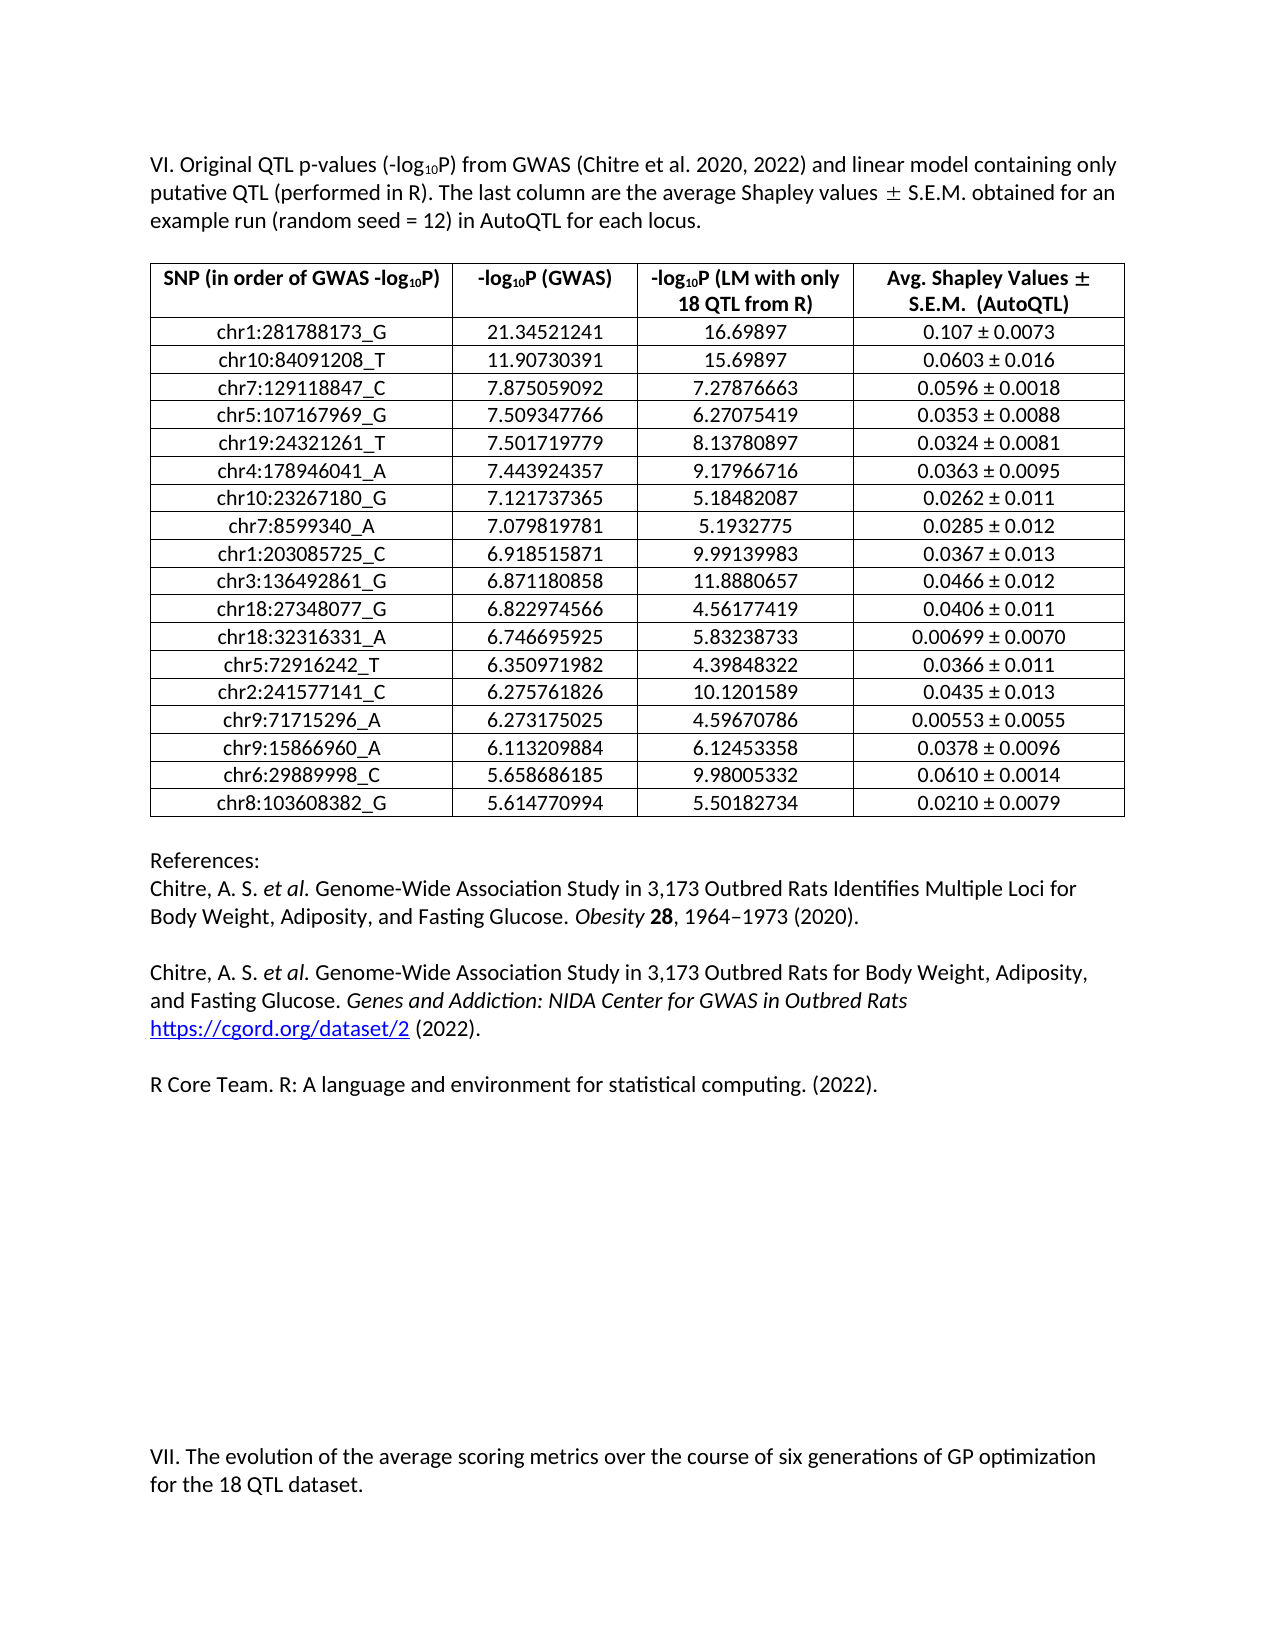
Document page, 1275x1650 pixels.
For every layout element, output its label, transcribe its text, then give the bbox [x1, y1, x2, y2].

table_cell chr1:281788173_G [151, 318, 452, 345]
table_cell chr18:27348077_G [151, 595, 452, 622]
table_header -log10P (LM with only 18 QTL from R) [638, 264, 853, 317]
table_cell 7.875059092 [453, 374, 637, 400]
table_cell 0.107 ± 0.0073 [854, 318, 1124, 345]
table_cell 0.0210 ± 0.0079 [854, 789, 1124, 816]
table_cell 0.0406 ± 0.011 [854, 595, 1124, 622]
table_cell 6.273175025 [453, 706, 637, 733]
table_cell 0.0353 ± 0.0088 [854, 401, 1124, 428]
table_cell 5.18482087 [638, 485, 853, 511]
table_cell 0.0262 ± 0.011 [854, 485, 1124, 511]
table_cell 0.0603 ± 0.016 [854, 346, 1124, 373]
table_cell 7.121737365 [453, 485, 637, 511]
table_cell 7.501719779 [453, 429, 637, 456]
table_header SNP (in order of GWAS -log10P) [151, 264, 452, 317]
table_cell 6.350971982 [453, 651, 637, 677]
table_cell 4.59670786 [638, 706, 853, 733]
table_cell 7.27876663 [638, 374, 853, 400]
table_cell 11.90730391 [453, 346, 637, 373]
table_cell chr18:32316331_A [151, 623, 452, 650]
table_cell 10.1201589 [638, 679, 853, 705]
table_cell 6.275761826 [453, 679, 637, 705]
table_cell 5.50182734 [638, 789, 853, 816]
table_cell 0.0378 ± 0.0096 [854, 734, 1124, 761]
table_cell chr8:103608382_G [151, 789, 452, 816]
table_cell chr9:71715296_A [151, 706, 452, 733]
table_cell 6.27075419 [638, 401, 853, 428]
table_cell chr2:241577141_C [151, 679, 452, 705]
table_cell chr7:129118847_C [151, 374, 452, 400]
table_header Avg. Shapley Values S.E.M. (AutoQTL) [854, 264, 1124, 317]
table_header -log10P (GWAS) [453, 264, 637, 317]
table_cell chr1:203085725_C [151, 540, 452, 567]
table_cell 0.0435 ± 0.013 [854, 679, 1124, 705]
table_cell 0.0324 ± 0.0081 [854, 429, 1124, 456]
table_cell 5.83238733 [638, 623, 853, 650]
table_cell 7.443924357 [453, 457, 637, 483]
table_cell chr5:72916242_T [151, 651, 452, 677]
table_cell 0.0285 ± 0.012 [854, 512, 1124, 539]
table_cell 7.079819781 [453, 512, 637, 539]
table_cell chr10:84091208_T [151, 346, 452, 373]
table_cell 9.99139983 [638, 540, 853, 567]
table_cell 4.39848322 [638, 651, 853, 677]
table_cell 15.69897 [638, 346, 853, 373]
table_cell chr5:107167969_G [151, 401, 452, 428]
table_cell 0.0366 ± 0.011 [854, 651, 1124, 677]
table_cell 6.918515871 [453, 540, 637, 567]
text Chitre, A. S. et al. Genome-Wide Association Study in 3,173 Outbred Rats for Body Weight, Adiposity, and Fasting Glucose. Genes and Addiction: NIDA Center for GWAS in Outbred Rats https://cgord.org/dataset/2 (2022). [150, 958, 1125, 1042]
table_cell 11.8880657 [638, 568, 853, 594]
table_cell 6.113209884 [453, 734, 637, 761]
table_cell 8.13780897 [638, 429, 853, 456]
table_cell 4.56177419 [638, 595, 853, 622]
text R Core Team. R: A language and environment for statistical computing. (2022). [150, 1070, 1125, 1098]
table_cell chr7:8599340_A [151, 512, 452, 539]
table_cell 6.746695925 [453, 623, 637, 650]
table_cell 21.34521241 [453, 318, 637, 345]
table_cell chr19:24321261_T [151, 429, 452, 456]
table_cell chr3:136492861_G [151, 568, 452, 594]
table_cell 0.00553 ± 0.0055 [854, 706, 1124, 733]
table_cell 5.658686185 [453, 762, 637, 788]
table_cell 6.12453358 [638, 734, 853, 761]
table_cell chr4:178946041_A [151, 457, 452, 483]
text VII. The evolution of the average scoring metrics over the course of six generations of GP optimization for the 18 QTL dataset. [150, 1442, 1125, 1498]
text VI. Original QTL p-values (-log10P) from GWAS (Chitre et al. 2020, 2022) and linear model containing only putative QTL (performed in R). The last column are the average Shapley values S.E.M. obtained for an example run (random seed = 12) in AutoQTL for each locus. [150, 150, 1125, 234]
table_cell 0.0610 ± 0.0014 [854, 762, 1124, 788]
table_cell 0.00699 ± 0.0070 [854, 623, 1124, 650]
table_cell chr6:29889998_C [151, 762, 452, 788]
table_cell 9.17966716 [638, 457, 853, 483]
table_cell 0.0466 ± 0.012 [854, 568, 1124, 594]
table_cell 0.0367 ± 0.013 [854, 540, 1124, 567]
table_cell 0.0363 ± 0.0095 [854, 457, 1124, 483]
table_cell 0.0596 ± 0.0018 [854, 374, 1124, 400]
table_cell 16.69897 [638, 318, 853, 345]
text References: [150, 846, 1125, 874]
text Chitre, A. S. et al. Genome-Wide Association Study in 3,173 Outbred Rats Identifies Multiple Loci for Body Weight, Adiposity, and Fasting Glucose. Obesity 28, 1964–1973 (2020). [150, 874, 1125, 930]
table_cell 5.1932775 [638, 512, 853, 539]
table_cell 6.822974566 [453, 595, 637, 622]
table_cell 5.614770994 [453, 789, 637, 816]
table_cell 6.871180858 [453, 568, 637, 594]
table_cell chr9:15866960_A [151, 734, 452, 761]
table_cell 7.509347766 [453, 401, 637, 428]
table_cell 9.98005332 [638, 762, 853, 788]
table_cell chr10:23267180_G [151, 485, 452, 511]
